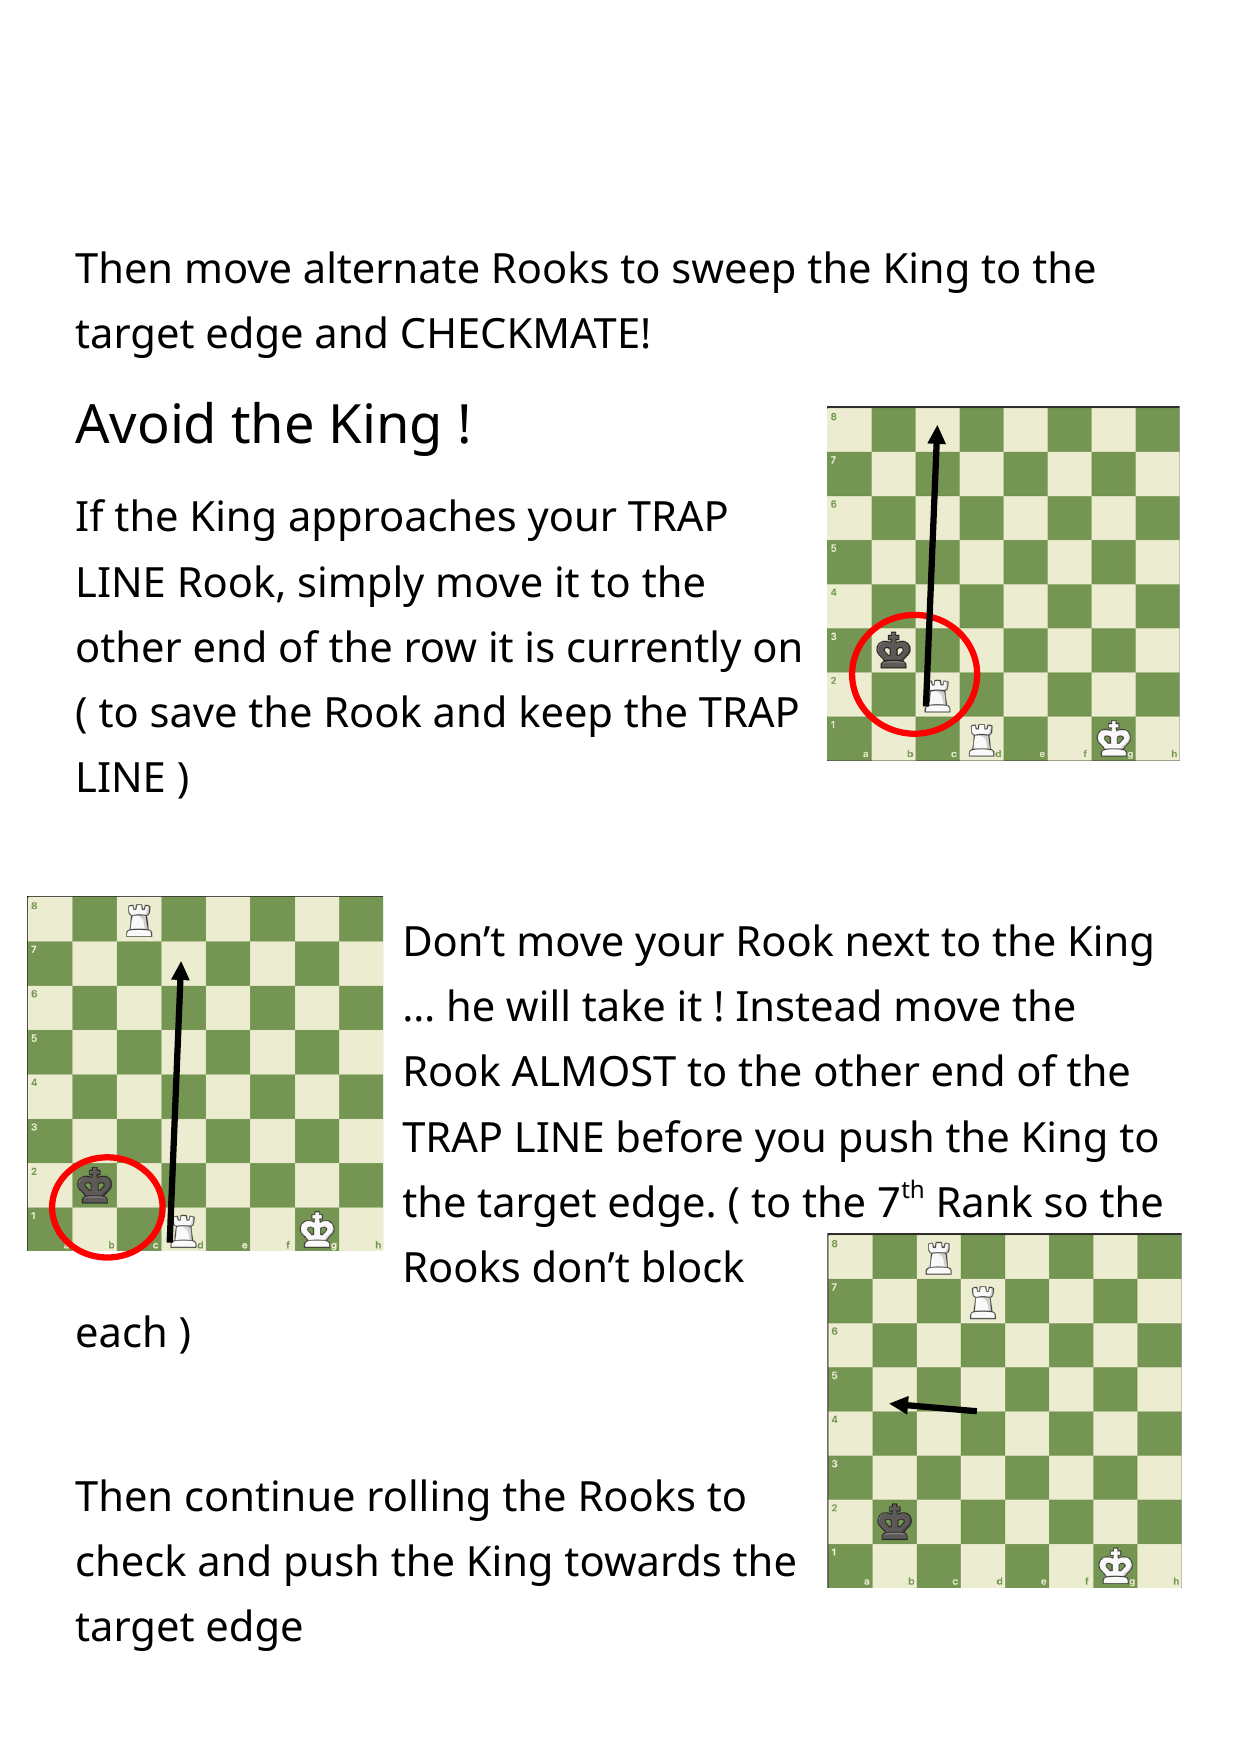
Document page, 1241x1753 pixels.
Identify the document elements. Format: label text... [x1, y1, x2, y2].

text Avoid the King ! [75, 386, 1165, 459]
text Then move alternate Rooks to sweep the King to the target edge and CHECKMATE! [75, 239, 1165, 361]
picture [827, 406, 1180, 761]
picture [56, 1161, 159, 1251]
text If the King approaches your TRAP LINE Rook, simply move it to the other end of the row it is currently on ( to save the Rook and keep the TRAP LINE ) [75, 487, 1165, 805]
picture [27, 896, 384, 1251]
picture [827, 1233, 1182, 1588]
text Don’t move your Rook next to the King … he will take it ! Instead move the Rook ALMOST to the other end of the TRAP LINE before you push the King to the target edge. ( to the 7th Rank so the Rooks don’t block each ) [75, 912, 1165, 1360]
text Then continue rolling the Rooks to check and push the King towards the target edge [75, 1467, 1165, 1654]
